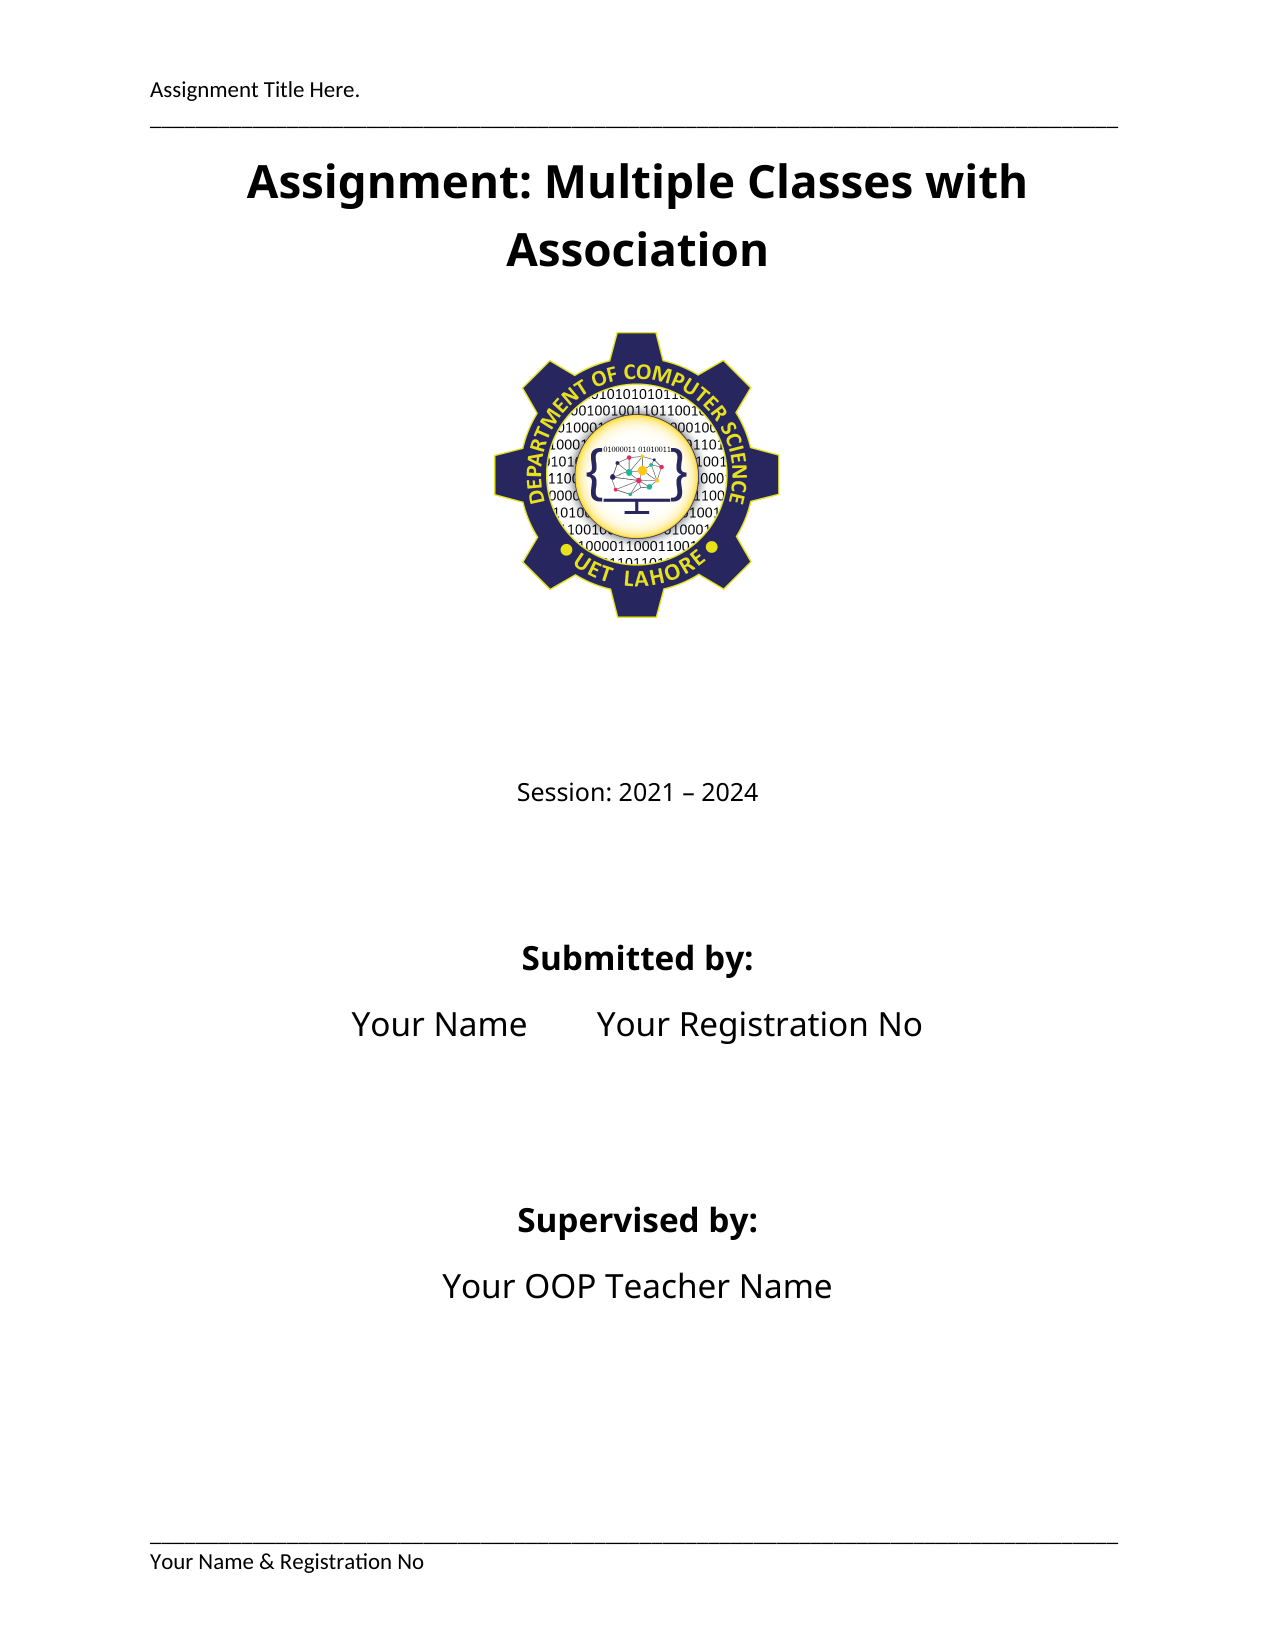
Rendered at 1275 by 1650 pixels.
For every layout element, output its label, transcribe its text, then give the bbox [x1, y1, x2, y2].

text Your Name Your Registration No [150, 1000, 1125, 1046]
picture [493, 332, 780, 618]
text Session: 2021 – 2024 [150, 774, 1125, 808]
text Submitted by: [150, 935, 1125, 980]
text Assignment: Multiple Classes with Association [150, 150, 1125, 280]
text Your OOP Teacher Name [150, 1263, 1125, 1308]
text Supervised by: [150, 1197, 1125, 1243]
